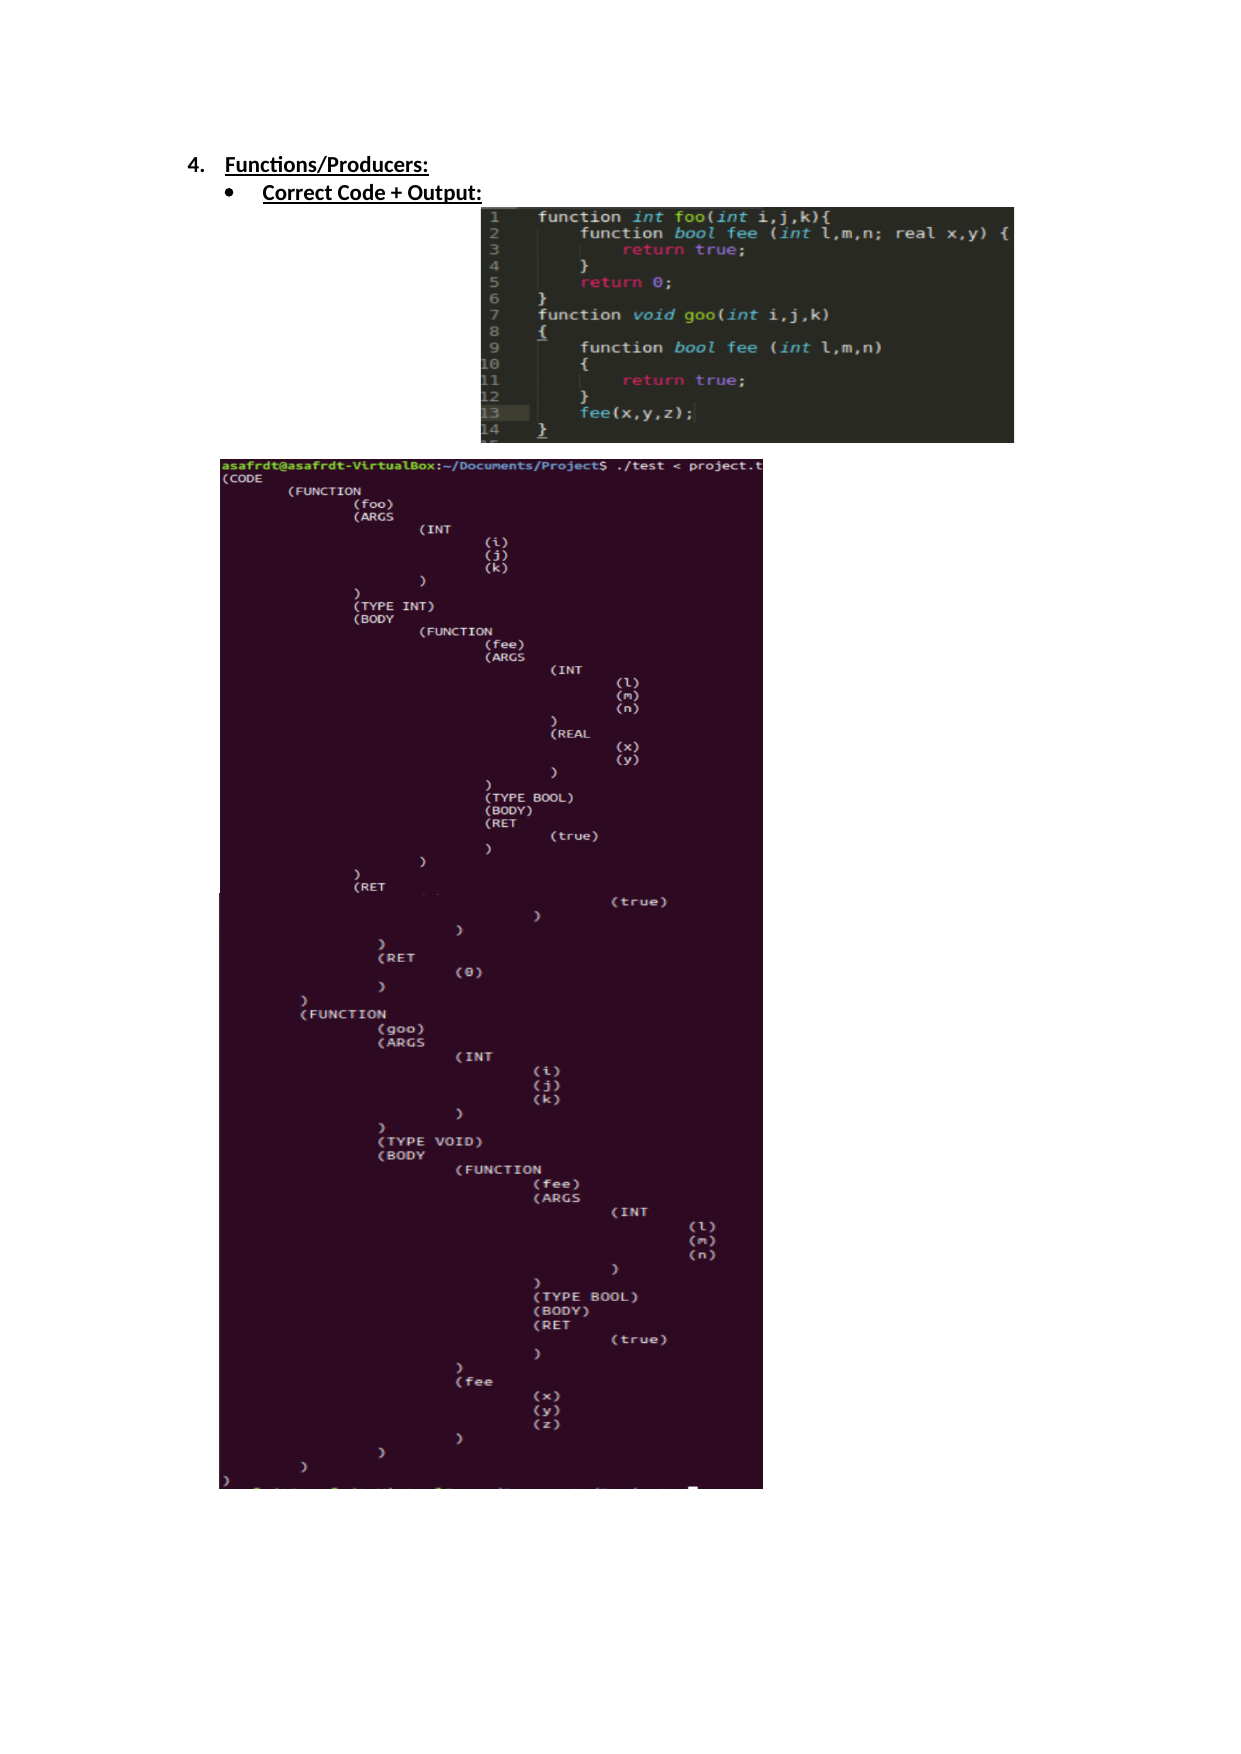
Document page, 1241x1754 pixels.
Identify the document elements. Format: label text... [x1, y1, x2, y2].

list Functions/Producers: [187, 150, 1090, 178]
list Correct Code + Output: [225, 178, 1090, 206]
picture [219, 459, 763, 1489]
picture [480, 207, 1015, 443]
